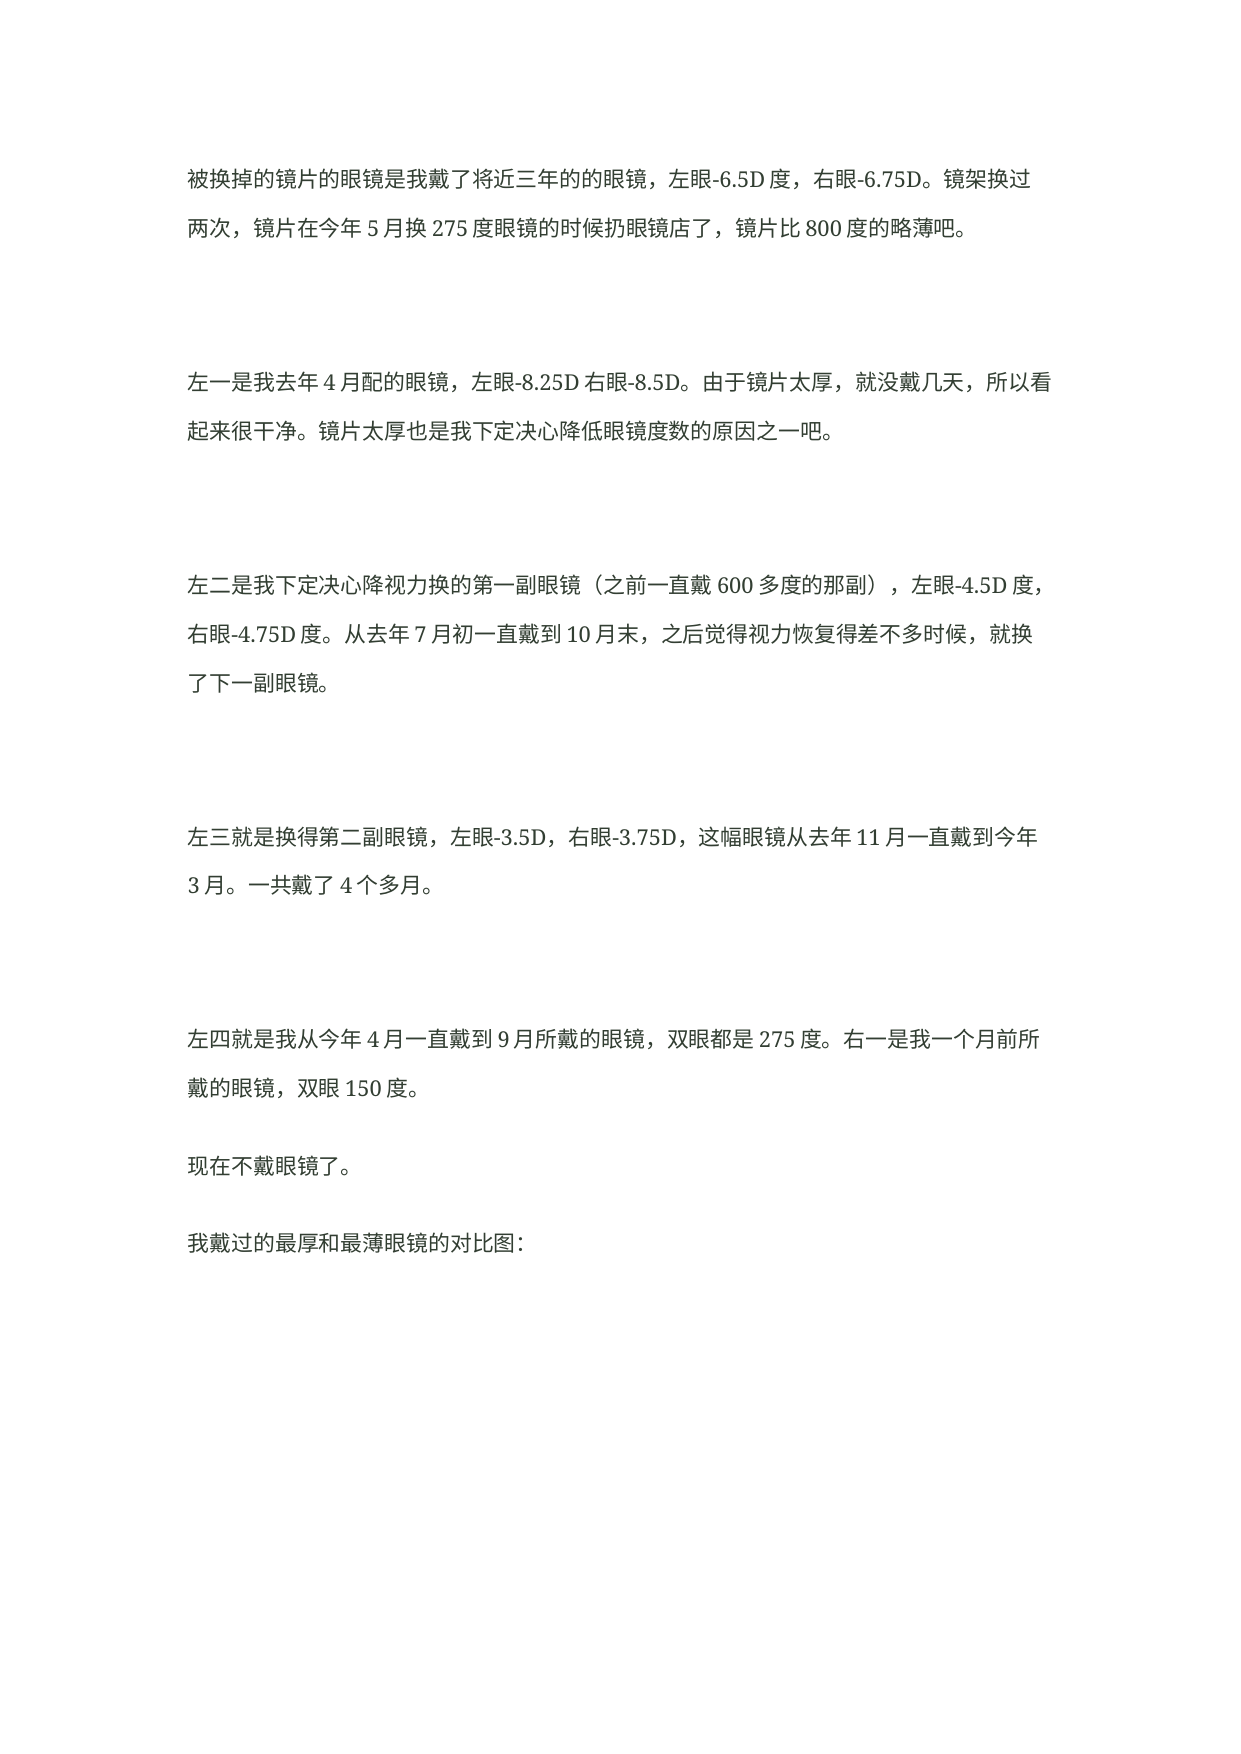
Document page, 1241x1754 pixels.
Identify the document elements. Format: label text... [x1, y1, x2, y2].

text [187, 162, 1053, 243]
text 现在不戴眼镜了。 [187, 1148, 1053, 1181]
text 我戴过的最厚和最薄眼镜的对比图： [187, 1226, 1053, 1258]
text 左一是我去年4月配的眼镜，左眼-8.25D右眼-8.5D。由于镜片太厚，就没戴几天，所以看起来很干净。镜片太厚也是我下定决心降低眼镜度数的原因之一吧。 [187, 365, 1053, 446]
text 左二是我下定决心降视力换的第一副眼镜（之前一直戴600多度的那副），左眼-4.5D度，右眼-4.75D度。从去年7月初一直戴到10月末，之后觉得视力恢复得差不多时候，就换了下一副眼镜。 [187, 568, 1053, 698]
text 左三就是换得第二副眼镜，左眼-3.5D，右眼-3.75D，这幅眼镜从去年11月一直戴到今年3月。一共戴了4个多月。 [187, 819, 1053, 900]
text 左四就是我从今年4月一直戴到9月所戴的眼镜，双眼都是275度。右一是我一个月前所戴的眼镜，双眼150度。 [187, 1022, 1053, 1103]
